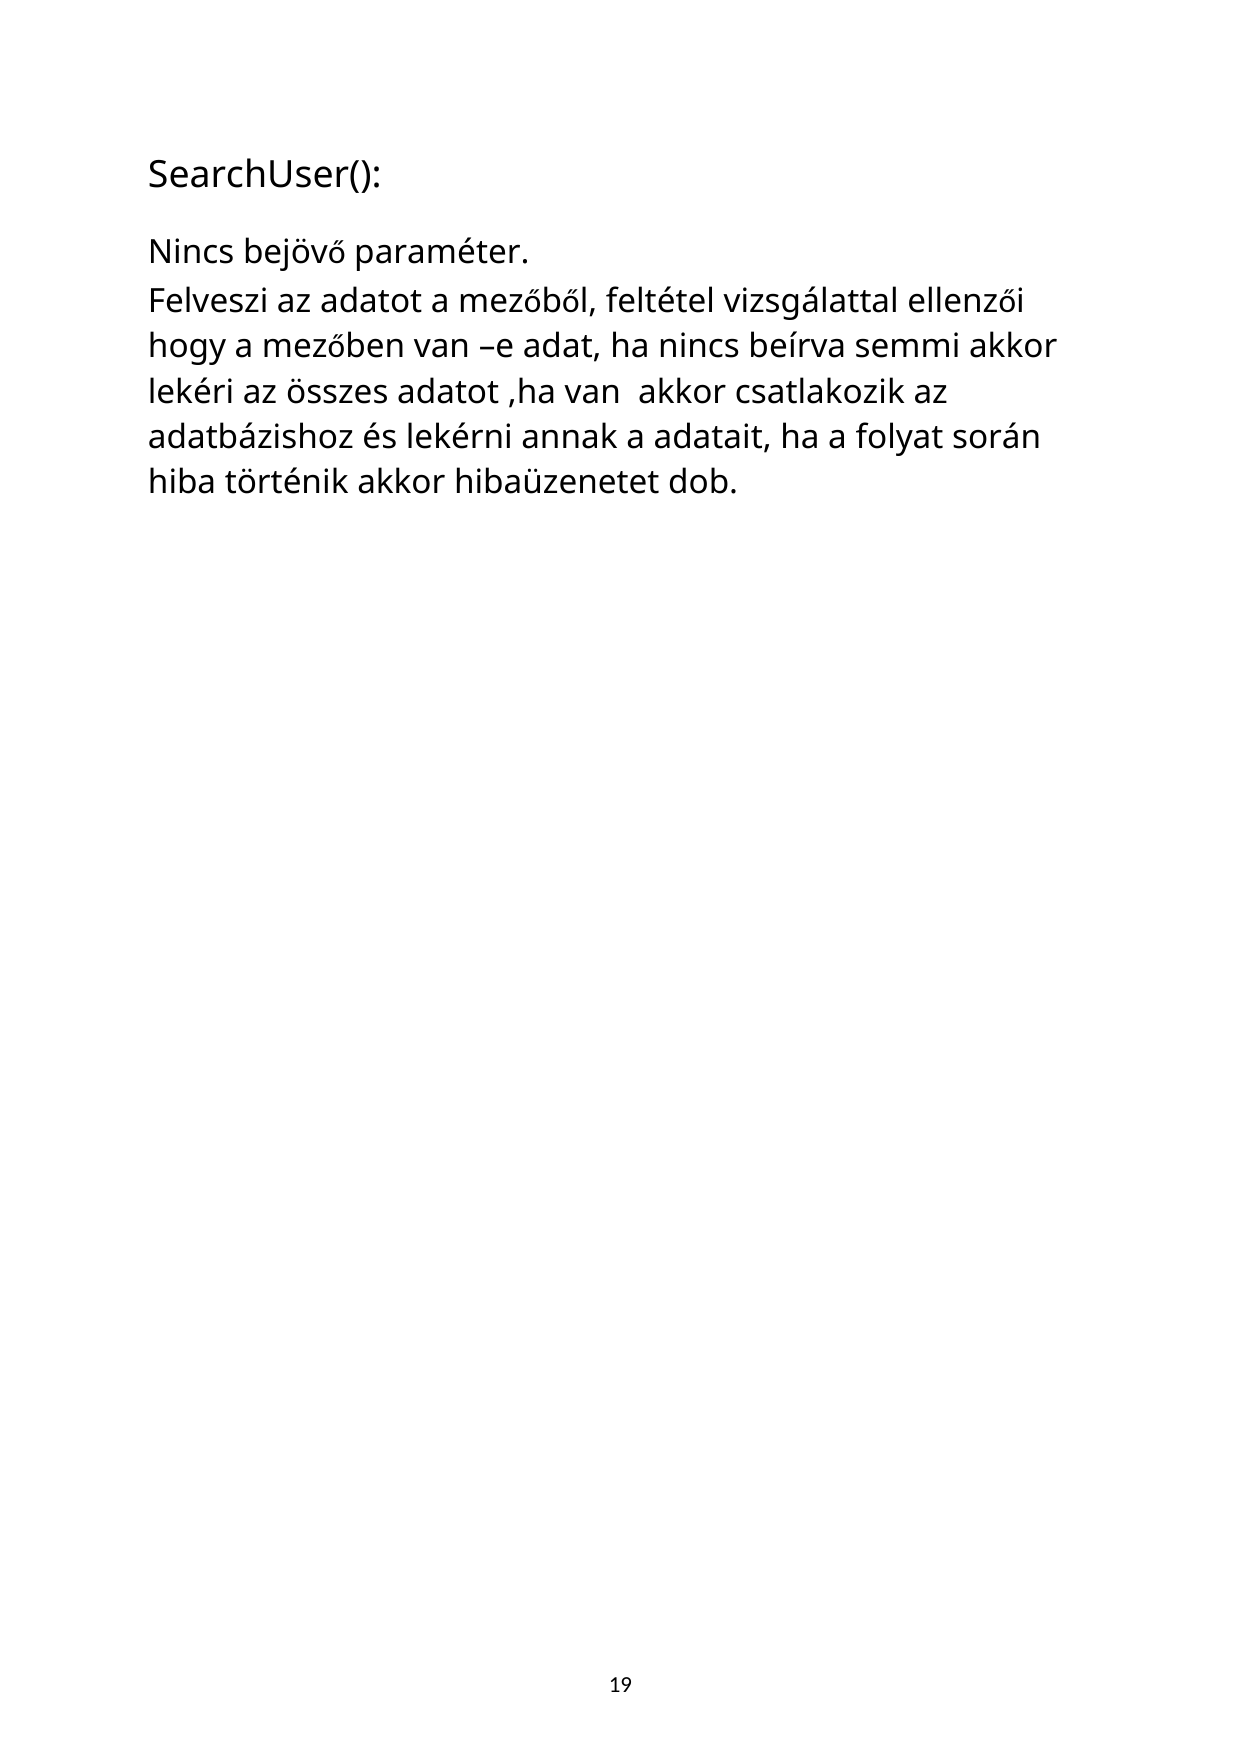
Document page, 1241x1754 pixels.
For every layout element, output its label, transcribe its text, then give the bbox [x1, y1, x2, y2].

text Felveszi az adatot a mezőből, feltétel vizsgálattal ellenzői hogy a mezőben van –e adat, ha nincs beírva semmi akkor lekéri az összes adatot ,ha van akkor csatlakozik az adatbázishoz és lekérni annak a adatait, ha a folyat során hiba történik akkor hibaüzenetet dob. [148, 277, 1093, 504]
text Nincs bejövő paraméter. [148, 228, 1093, 273]
subtitle SearchUser(): [148, 148, 1093, 199]
